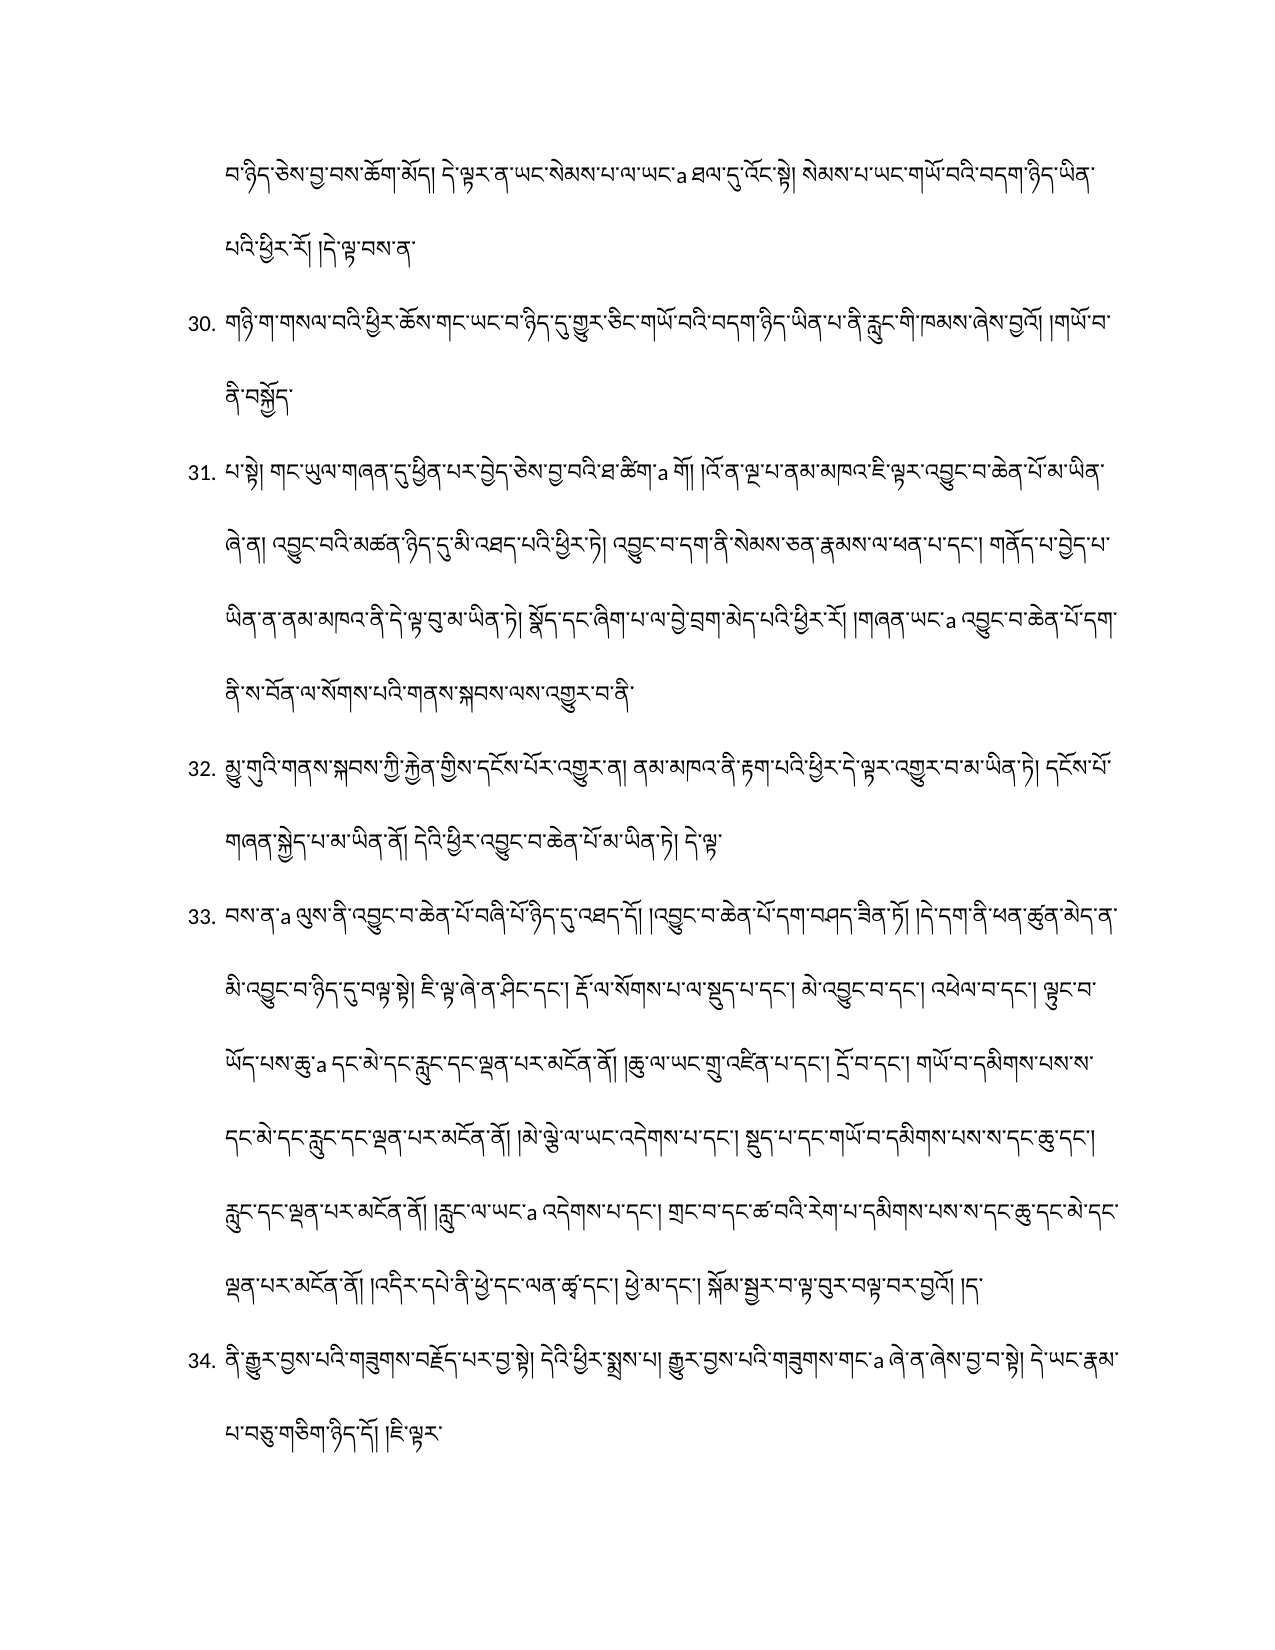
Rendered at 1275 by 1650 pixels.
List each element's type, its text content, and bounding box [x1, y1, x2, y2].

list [187, 150, 1125, 288]
list བས་ན་aལུས་ནི་འབྱུང་བ་ཆེན་པོ་བཞི་པོ་ཉིད་དུ་འཐད་དོ། །འབྱུང་བ་ཆེན་པོ་དག་བཤད་ཟིན་ཏོ། །དེ་དག་ནི་ཕན་ཚུན་མེད་ན་མི་འབྱུང་བ་ཉིད་དུ་བལྟ་སྟེ། ཇི་ལྟ་ཞེ་ན་ཤིང་དང༌། རྡོ་ལ་སོགས་པ་ལ་སྡུད་པ་དང༌། མེ་འབྱུང་བ་དང༌། འཕེལ་བ་དང༌། ལྟུང་བ་ཡོད་པས་ཆུ་aདང་མེ་དང་རླུང་དང་ལྡན་པར་མངོན་ནོ། །ཆུ་ལ་ཡང་གྲུ་འཛིན་པ་དང༌། དྲོ་བ་དང༌། གཡོ་བ་དམིགས་པས་ས་དང་མེ་དང་རླུང་དང་ལྡན་པར་མངོན་ནོ། །མེ་ལྕེ་ལ་ཡང་འདེགས་པ་དང༌། སྡུད་པ་དང་གཡོ་བ་དམིགས་པས་ས་དང་ཆུ་དང༌། རླུང་དང་ལྡན་པར་མངོན་ནོ། །རླུང་ལ་ཡང་aའདེགས་པ་དང༌། གྲང་བ་དང་ཚ་བའི་རེག་པ་དམིགས་པས་ས་དང་ཆུ་དང་མེ་དང་ལྡན་པར་མངོན་ནོ། །འདིར་དཔེ་ནི་ཕྱེ་དང་ལན་ཚྭ་དང༌། ཕྱེ་མ་དང༌། སྐོམ་སྦྱར་བ་ལྟ་བུར་བལྟ་བར་བྱའོ། །ད་ [187, 891, 1125, 1325]
list མྱུ་གུའི་གནས་སྐབས་ཀྱི་རྐྱེན་གྱིས་དངོས་པོར་འགྱུར་ན། ནམ་མཁའ་ནི་རྟག་པའི་ཕྱིར་དེ་ལྟར་འགྱུར་བ་མ་ཡིན་ཏེ། དངོས་པོ་གཞན་སྐྱེད་པ་མ་ཡིན་ནོ། དེའི་ཕྱིར་འབྱུང་བ་ཆེན་པོ་མ་ཡིན་ཏེ། དེ་ལྟ་ [187, 742, 1125, 881]
list ནི་རྒྱུར་བྱས་པའི་གཟུགས་བརྗོད་པར་བྱ་སྟེ། དེའི་ཕྱིར་སྨྲས་པ། རྒྱུར་བྱས་པའི་གཟུགས་གང་aཞེ་ན་ཞེས་བྱ་བ་སྟེ། དེ་ཡང་རྣམ་པ་བཅུ་གཅིག་ཉིད་དོ། །ཇི་ལྟར་ [187, 1335, 1125, 1473]
list པ་སྟེ། གང་ཡུལ་གཞན་དུ་ཕྱིན་པར་བྱེད་ཅེས་བྱ་བའི་ཐ་ཚིག་aགོ། །འོ་ན་ལྔ་པ་ནམ་མཁའ་ཇི་ལྟར་འབྱུང་བ་ཆེན་པོ་མ་ཡིན་ཞེ་ན། འབྱུང་བའི་མཚན་ཉིད་དུ་མི་འཐད་པའི་ཕྱིར་ཏེ། འབྱུང་བ་དག་ནི་སེམས་ཅན་རྣམས་ལ་ཕན་པ་དང༌། གནོད་པ་བྱེད་པ་ཡིན་ན་ནམ་མཁའ་ནི་དེ་ལྟ་བུ་མ་ཡིན་ཏེ། སྣོད་དང་ཞིག་པ་ལ་བྱེ་བྲག་མེད་པའི་ཕྱིར་རོ། །གཞན་ཡང་aའབྱུང་བ་ཆེན་པོ་དག་ནི་ས་བོན་ལ་སོགས་པའི་གནས་སྐབས་ལས་འགྱུར་བ་ནི་ [187, 446, 1125, 733]
list གཉི་ག་གསལ་བའི་ཕྱིར་ཆོས་གང་ཡང་བ་ཉིད་དུ་གྱུར་ཅིང་གཡོ་བའི་བདག་ཉིད་ཡིན་པ་ནི་རླུང་གི་ཁམས་ཞེས་བྱའོ། །གཡོ་བ་ནི་བསྐྱོད་ [187, 298, 1125, 437]
